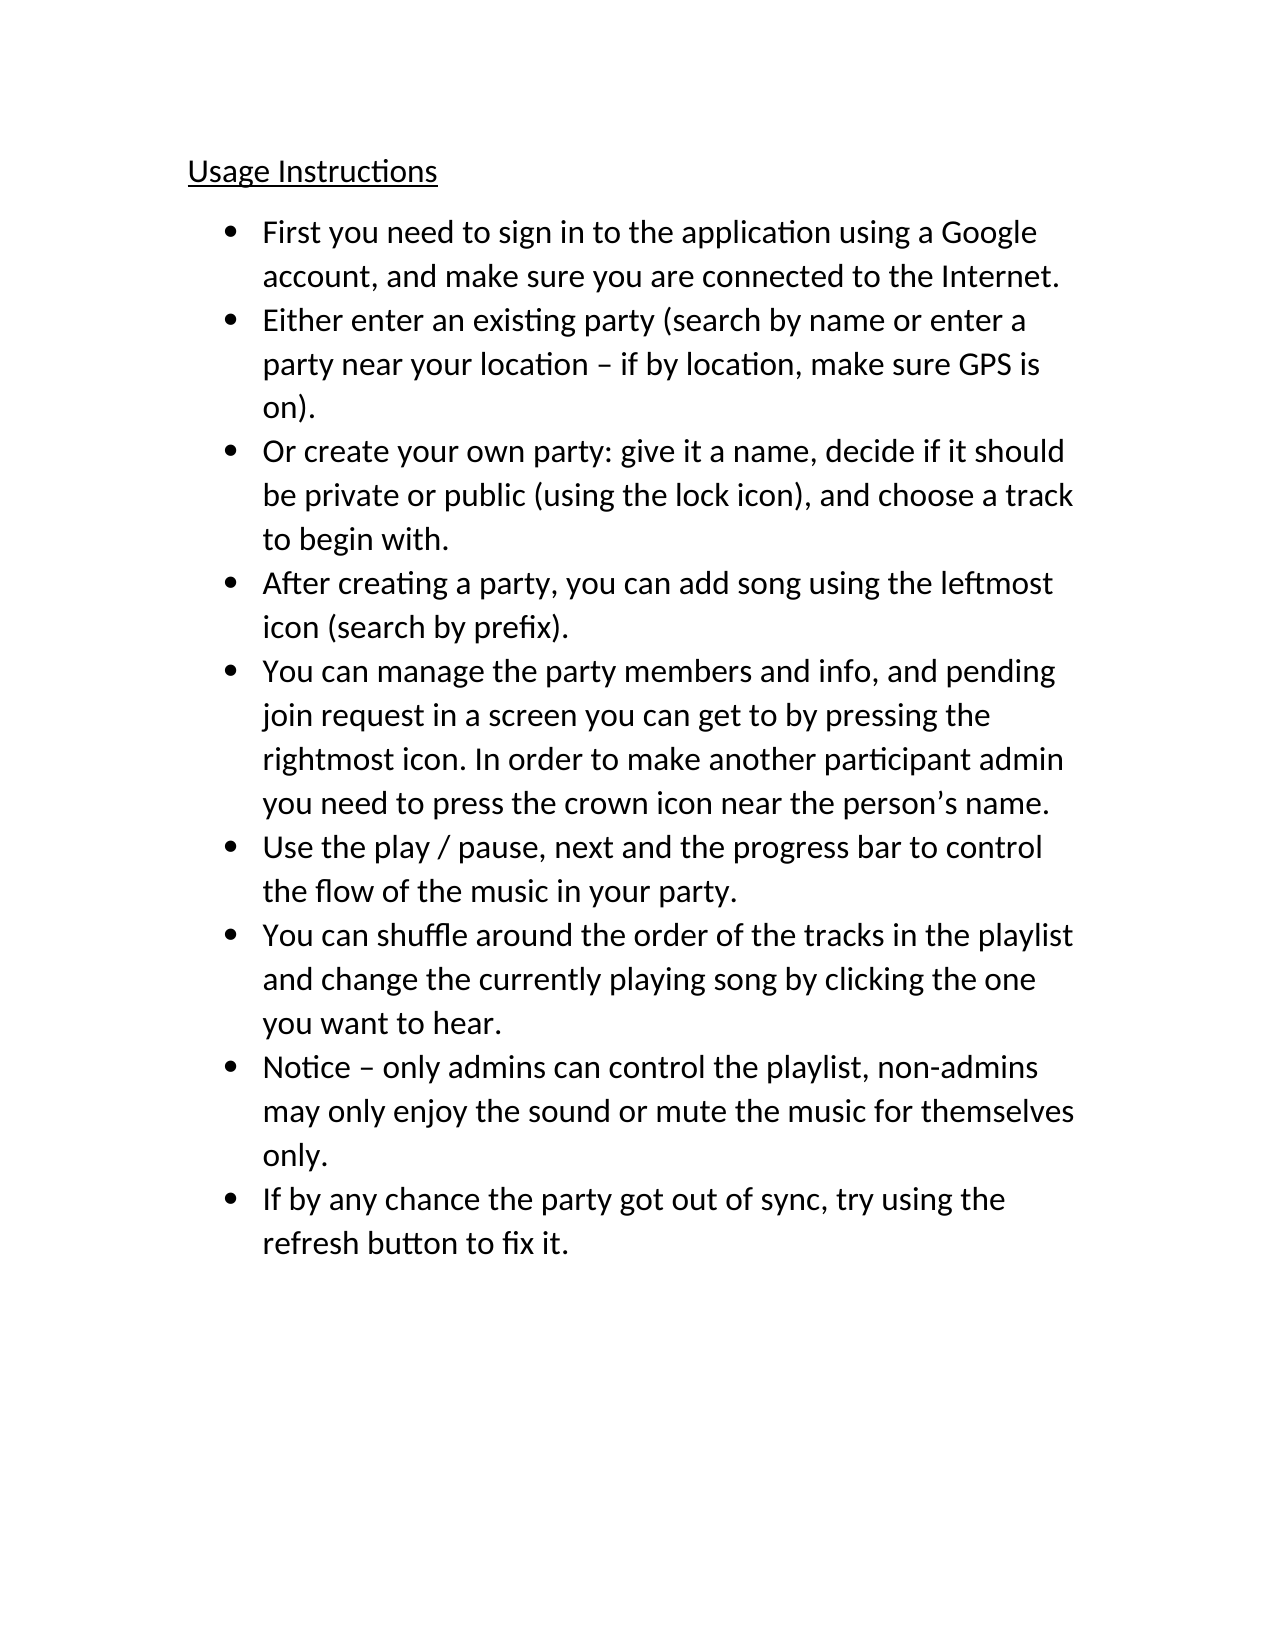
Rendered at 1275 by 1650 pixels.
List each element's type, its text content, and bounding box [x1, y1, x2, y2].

list Either enter an existing party (search by name or enter a party near your location – if by location, make sure GPS is on). [225, 298, 1087, 427]
list You can manage the party members and info, and pending join request in a screen you can get to by pressing the rightmost icon. In order to make another participant admin you need to press the crown icon near the person’s name. [225, 650, 1087, 823]
list Or create your own party: give it a name, decide if it should be private or public (using the lock icon), and choose a track to begin with. [225, 430, 1087, 559]
list First you need to sign in to the application using a Google account, and make sure you are connected to the Internet. [225, 211, 1087, 295]
list If by any chance the party got out of sync, try using the refresh button to fix it. [225, 1178, 1087, 1262]
list Notice – only admins can control the playlist, non-admins may only enjoy the sound or mute the music for themselves only. [225, 1046, 1087, 1174]
list You can shuffle around the order of the tracks in the playlist and change the currently playing song by clicking the one you want to hear. [225, 914, 1087, 1043]
text Usage Instructions [187, 150, 1087, 191]
list Use the play / pause, next and the progress bar to control the flow of the music in your party. [225, 826, 1087, 911]
list After creating a party, you can add song using the leftmost icon (search by prefix). [225, 562, 1087, 647]
